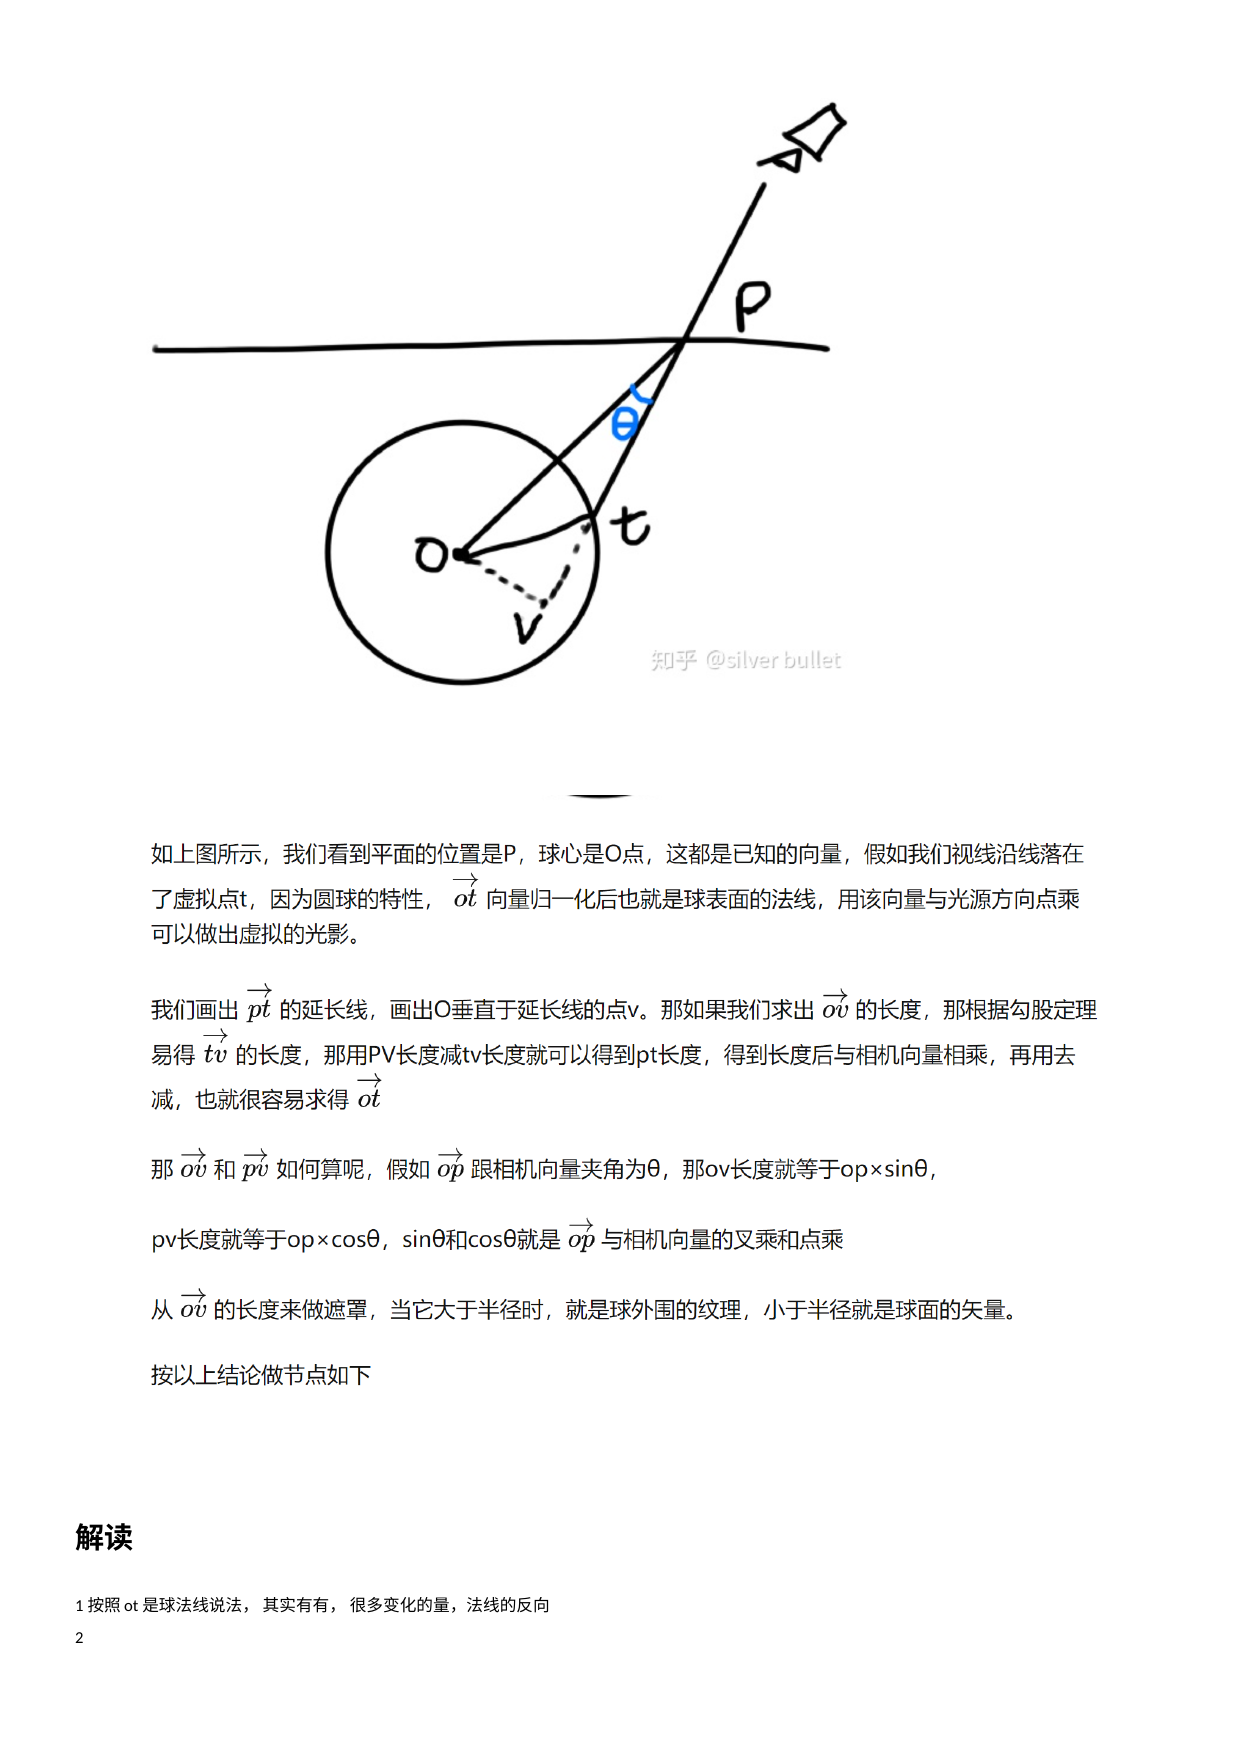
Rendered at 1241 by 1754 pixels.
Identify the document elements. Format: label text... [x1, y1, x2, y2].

text 1 按照ot 是球法线说法， 其实有有， 很多变化的量，法线的反向 [75, 1588, 1165, 1621]
text 2 [75, 1621, 1165, 1653]
subtitle 解读 [75, 1503, 1165, 1568]
picture [75, 80, 897, 699]
picture [75, 795, 1165, 1386]
